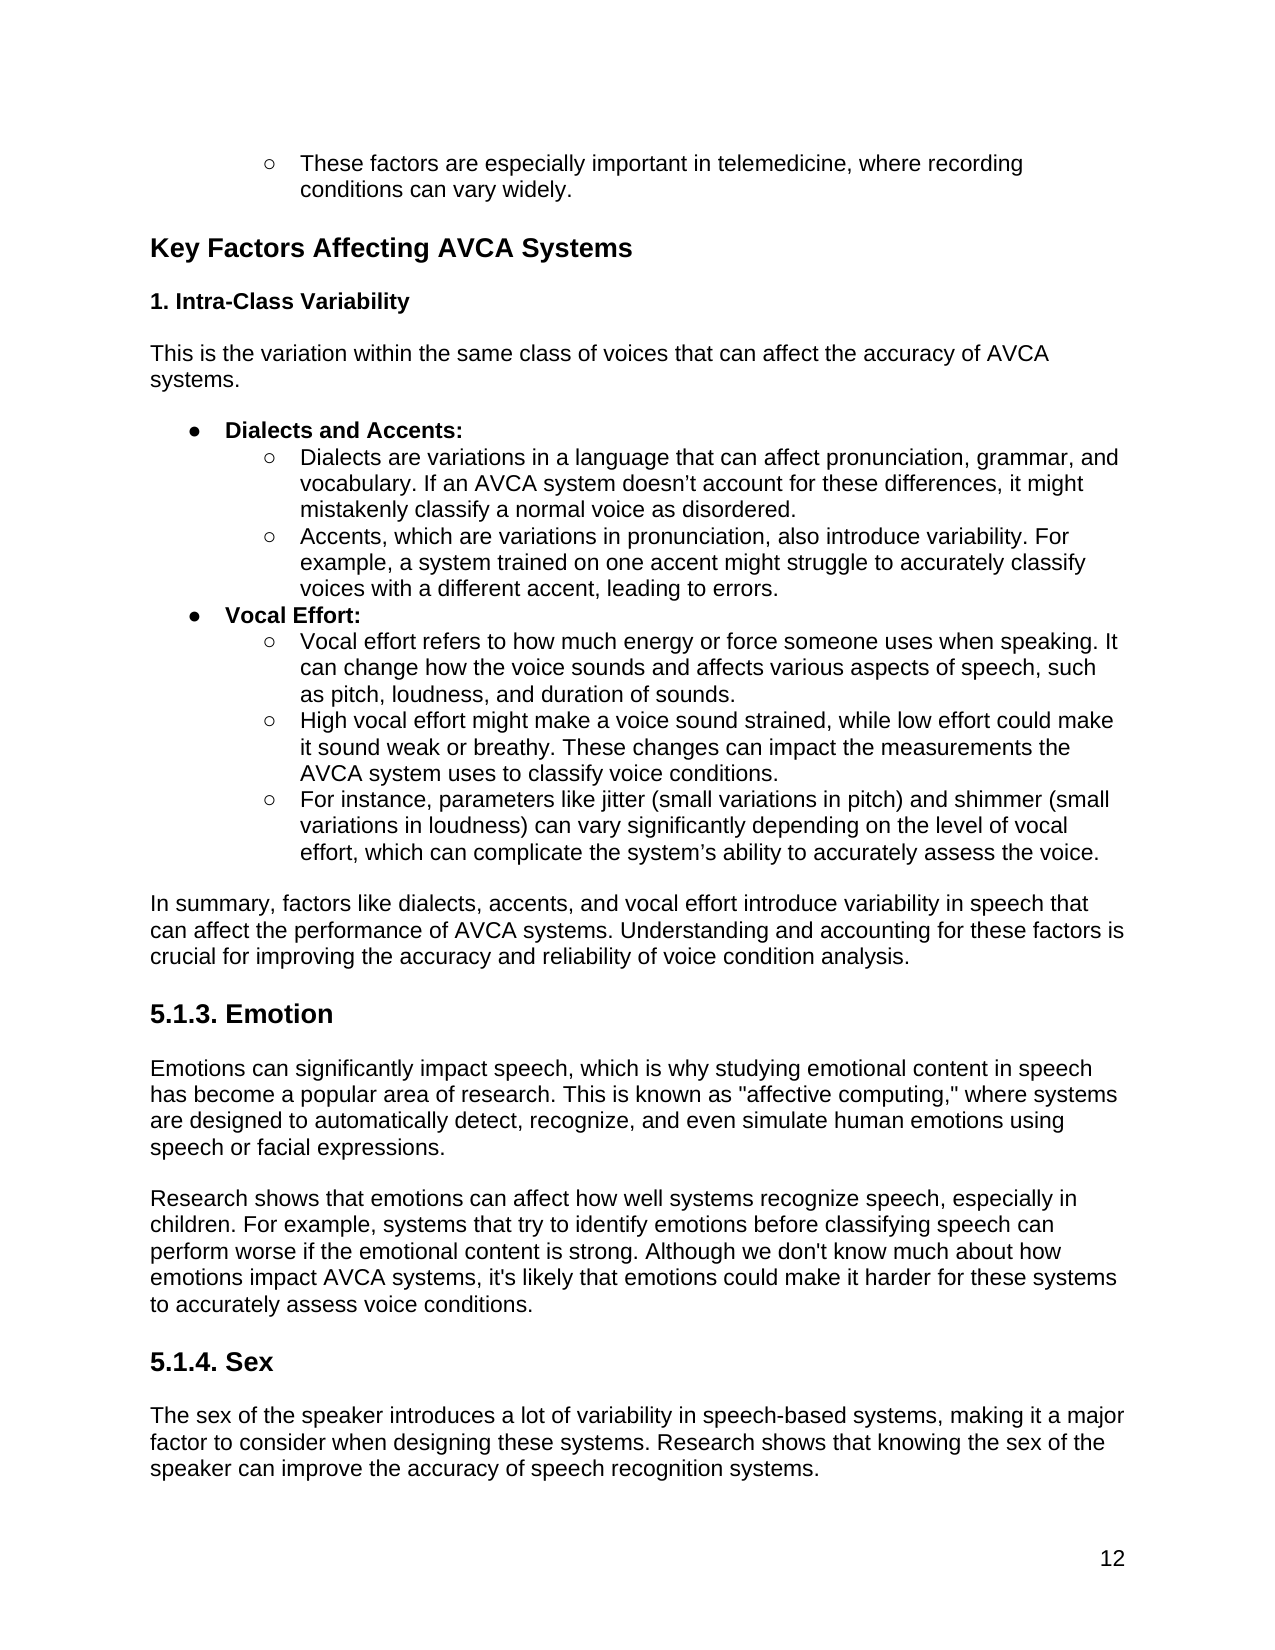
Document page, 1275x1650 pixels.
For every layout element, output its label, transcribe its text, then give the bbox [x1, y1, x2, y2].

list Accents, which are variations in pronunciation, also introduce variability. For example, a system trained on one accent might struggle to accurately classify voices with a different accent, leading to errors. [262, 523, 1125, 602]
list Vocal effort refers to how much energy or force someone uses when speaking. It can change how the voice sounds and affects various aspects of speech, such as pitch, loudness, and duration of sounds. [262, 628, 1125, 707]
list Dialects and Accents: [187, 417, 1125, 443]
text Emotions can significantly impact speech, which is why studying emotional content in speech has become a popular area of research. This is known as "affective computing," where systems are designed to automatically detect, recognize, and even simulate human emotions using speech or facial expressions. [150, 1055, 1125, 1160]
list High vocal effort might make a voice sound strained, while low effort could make it sound weak or breathy. These changes can impact the measurements the AVCA system uses to classify voice conditions. [262, 707, 1125, 786]
subtitle 1. Intra-Class Variability [150, 288, 1125, 314]
subtitle Key Factors Affecting AVCA Systems [150, 232, 1125, 263]
text This is the variation within the same class of voices that can affect the accuracy of AVCA systems. [150, 339, 1125, 392]
subtitle 5.1.3. Emotion [150, 998, 1125, 1030]
list These factors are especially important in telemedicine, where recording conditions can vary widely. [262, 150, 1125, 203]
text In summary, factors like dialects, accents, and vocal effort introduce variability in speech that can affect the performance of AVCA systems. Understanding and accounting for these factors is crucial for improving the accuracy and reliability of voice condition analysis. [150, 890, 1125, 969]
text Research shows that emotions can affect how well systems recognize speech, especially in children. For example, systems that try to identify emotions before classifying speech can perform worse if the emotional content is strong. Although we don't know much about how emotions impact AVCA systems, it's likely that emotions could make it harder for these systems to accurately assess voice conditions. [150, 1185, 1125, 1317]
list Vocal Effort: [187, 602, 1125, 628]
list For instance, parameters like jitter (small variations in pitch) and shimmer (small variations in loudness) can vary significantly depending on the level of vocal effort, which can complicate the system’s ability to accurately assess the voice. [262, 786, 1125, 865]
list Dialects are variations in a language that can affect pronunciation, grammar, and vocabulary. If an AVCA system doesn’t account for these differences, it might mistakenly classify a normal voice as disordered. [262, 443, 1125, 523]
text The sex of the speaker introduces a lot of variability in speech-based systems, making it a major factor to consider when designing these systems. Research shows that knowing the sex of the speaker can improve the accuracy of speech recognition systems. [150, 1402, 1125, 1481]
subtitle 5.1.4. Sex [150, 1346, 1125, 1377]
